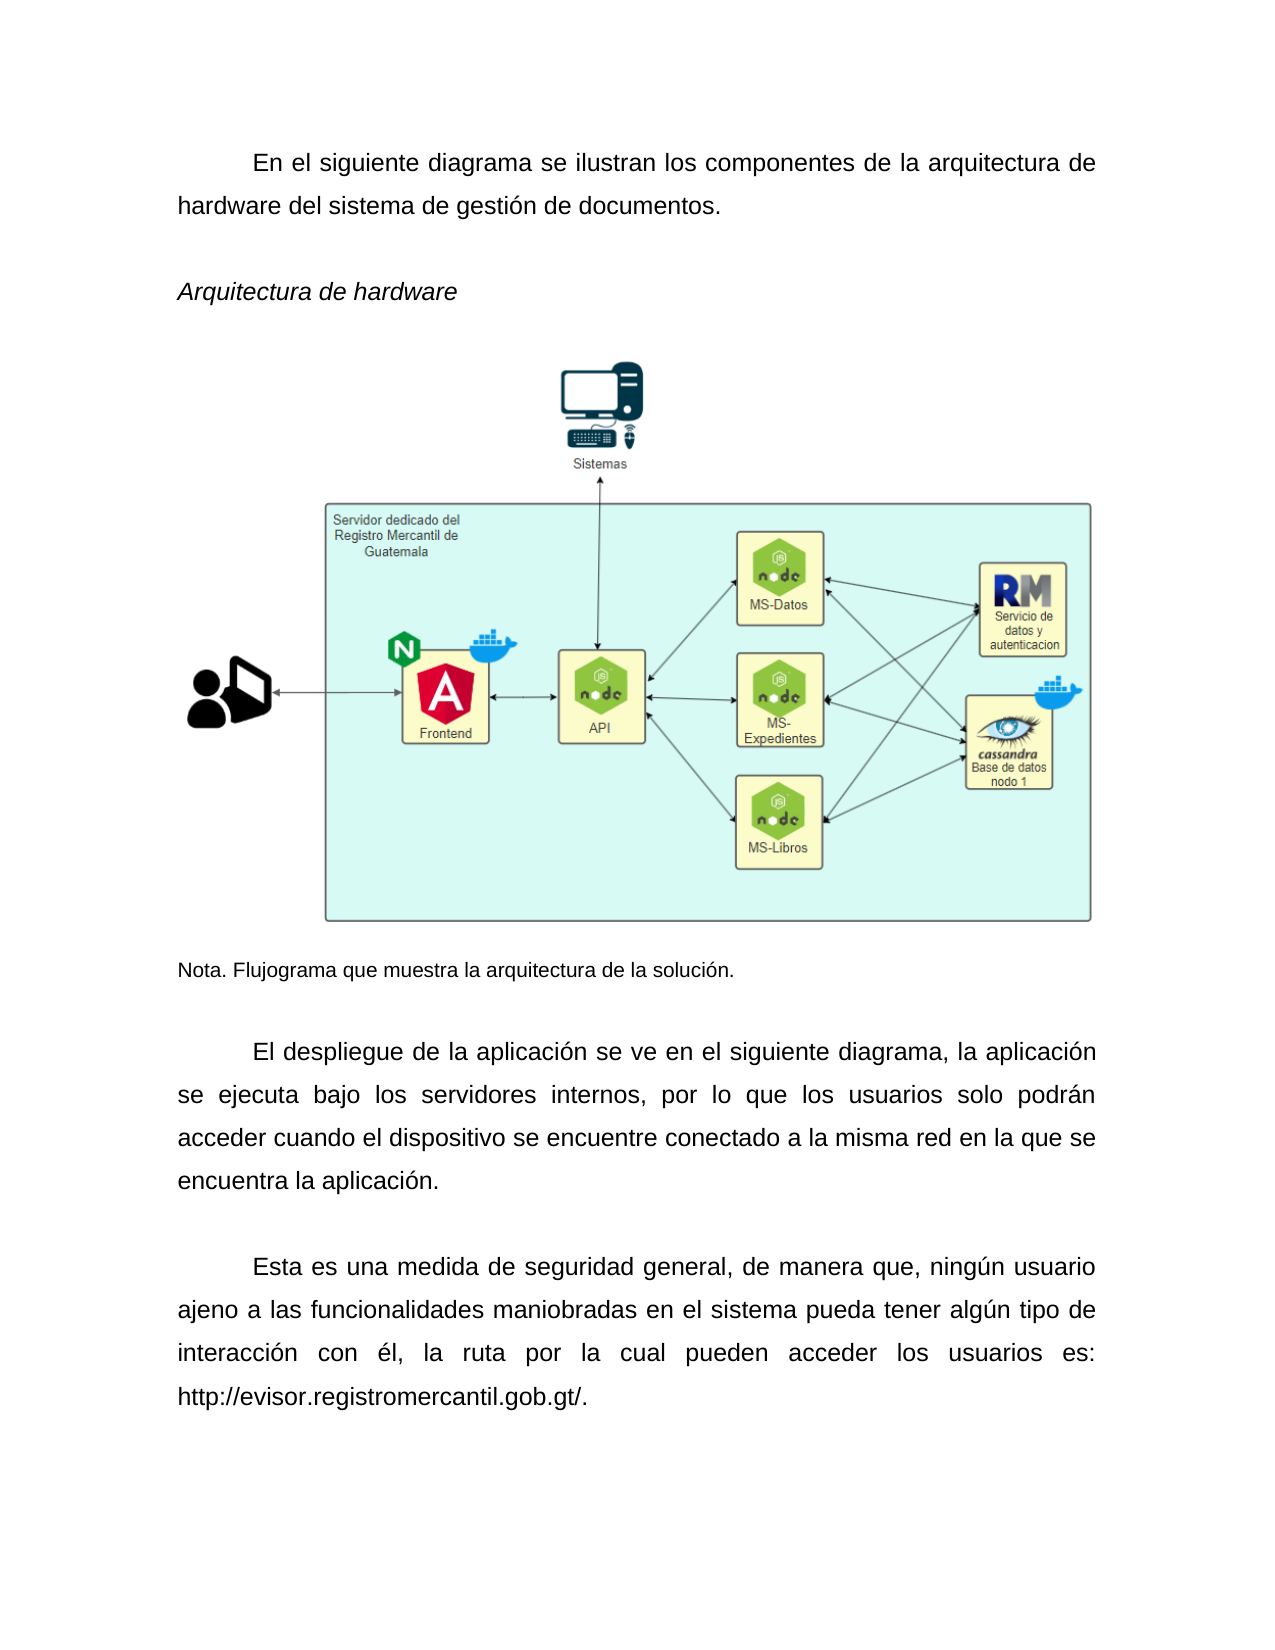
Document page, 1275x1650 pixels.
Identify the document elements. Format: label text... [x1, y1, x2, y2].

text En el siguiente diagrama se ilustran los componentes de la arquitectura de hardware del sistema de gestión de documentos. [177, 148, 1098, 219]
picture [177, 349, 1098, 929]
text Esta es una medida de seguridad general, de manera que, ningún usuario ajeno a las funcionalidades maniobradas en el sistema pueda tener algún tipo de interacción con él, la ruta por la cual pueden acceder los usuarios es: http://evisor.registromercantil.gob.gt/. [177, 1252, 1098, 1410]
text Arquitectura de hardware [177, 277, 1098, 306]
text El despliegue de la aplicación se ve en el siguiente diagrama, la aplicación se ejecuta bajo los servidores internos, por lo que los usuarios solo podrán acceder cuando el dispositivo se encuentre conectado a la misma red en la que se encuentra la aplicación. [177, 1037, 1098, 1195]
text Nota. Flujograma que muestra la arquitectura de la solución. [177, 957, 1098, 981]
